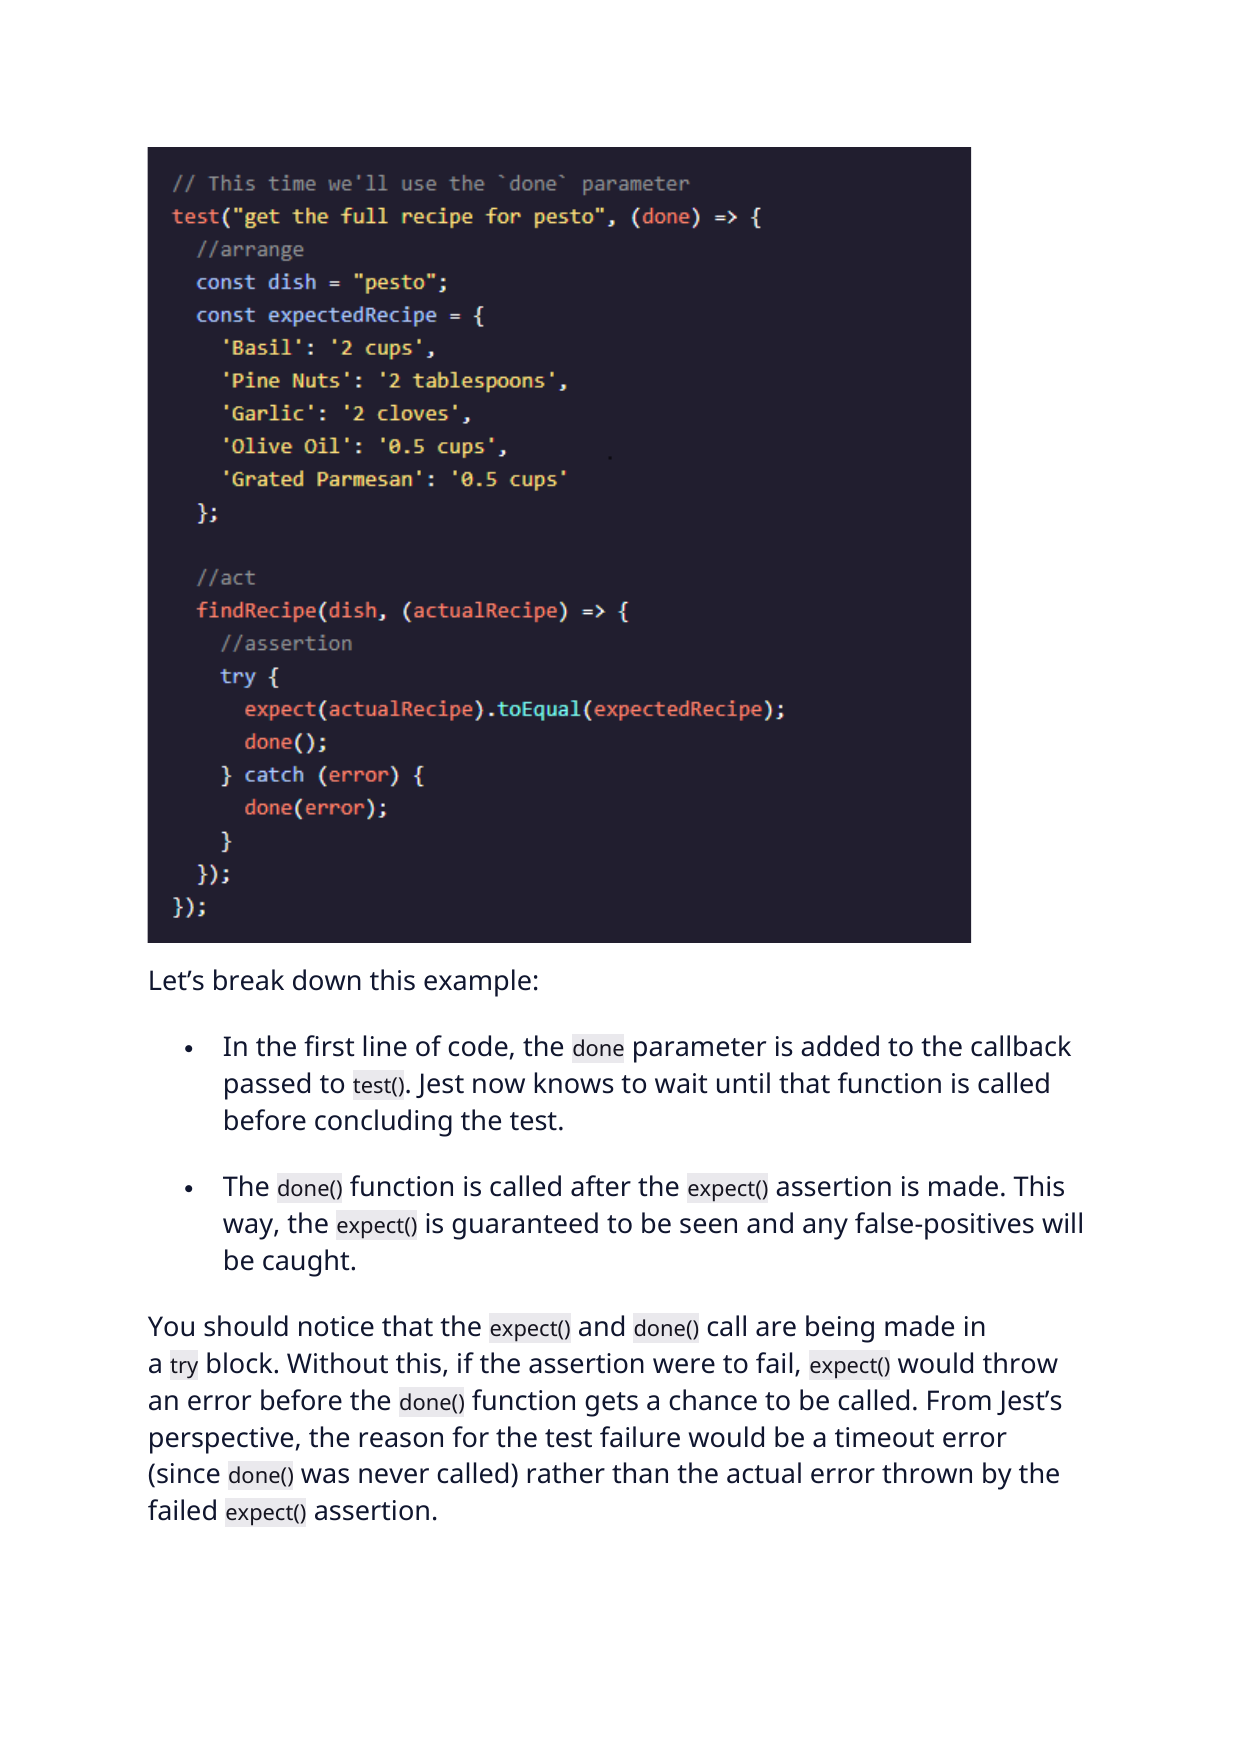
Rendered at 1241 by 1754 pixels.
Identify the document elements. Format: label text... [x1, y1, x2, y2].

list The done() function is called after the expect() assertion is made. This way, the expect() is guaranteed to be seen and any false-positives will be caught. [185, 1168, 1093, 1278]
text You should notice that the expect() and done() call are being made in a try block. Without this, if the assertion were to fail, expect() would throw an error before the done() function gets a chance to be called. From Jest’s perspective, the reason for the test failure would be a timeout error (since done() was never called) rather than the actual error thrown by the failed expect() assertion. [148, 1307, 1093, 1529]
list In the first line of code, the done parameter is added to the callback passed to test(). Jest now knows to wait until that function is called before concluding the test. [185, 1028, 1093, 1138]
picture [147, 147, 972, 943]
text Let’s break down this example: [148, 962, 1093, 999]
